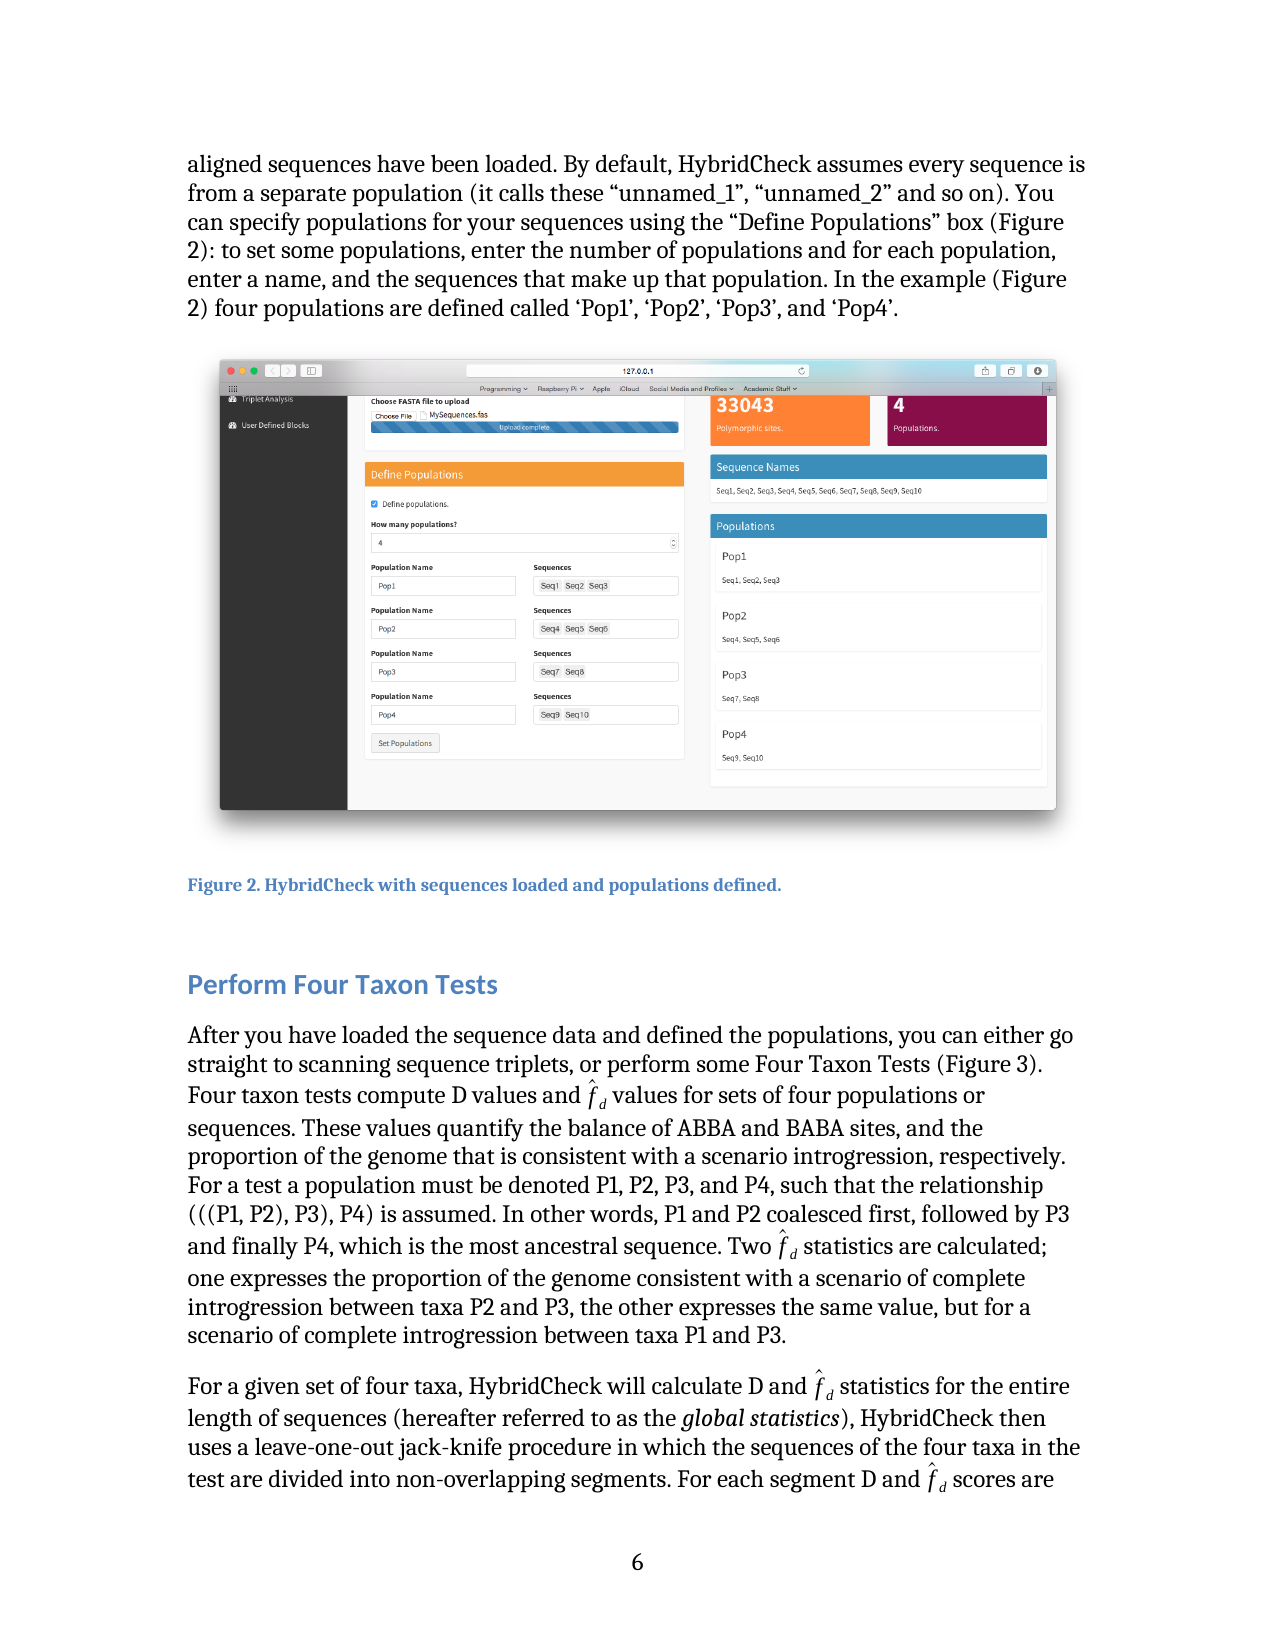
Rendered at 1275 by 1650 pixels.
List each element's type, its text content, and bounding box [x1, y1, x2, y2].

subtitle Perform Four Taxon Tests [187, 966, 1087, 1002]
text After you have loaded the sequence data and defined the populations, you can either go straight to scanning sequence triplets, or perform some Four Taxon Tests (Figure 3). Four taxon tests compute D values and values for sets of four populations or sequences. These values quantify the balance of ABBA and BABA sites, and the proportion of the genome that is consistent with a scenario introgression, respectively. For a test a population must be denoted P1, P2, P3, and P4, such that the relationship (((P1, P2), P3), P4) is assumed. In other words, P1 and P2 coalesced first, followed by P3 and finally P4, which is the most ancestral sequence. Two statistics are calculated; one expresses the proportion of the genome consistent with a scenario of complete introgression between taxa P2 and P3, the other expresses the same value, but for a scenario of complete introgression between taxa P1 and P3. [187, 1021, 1087, 1350]
picture [187, 341, 1088, 856]
